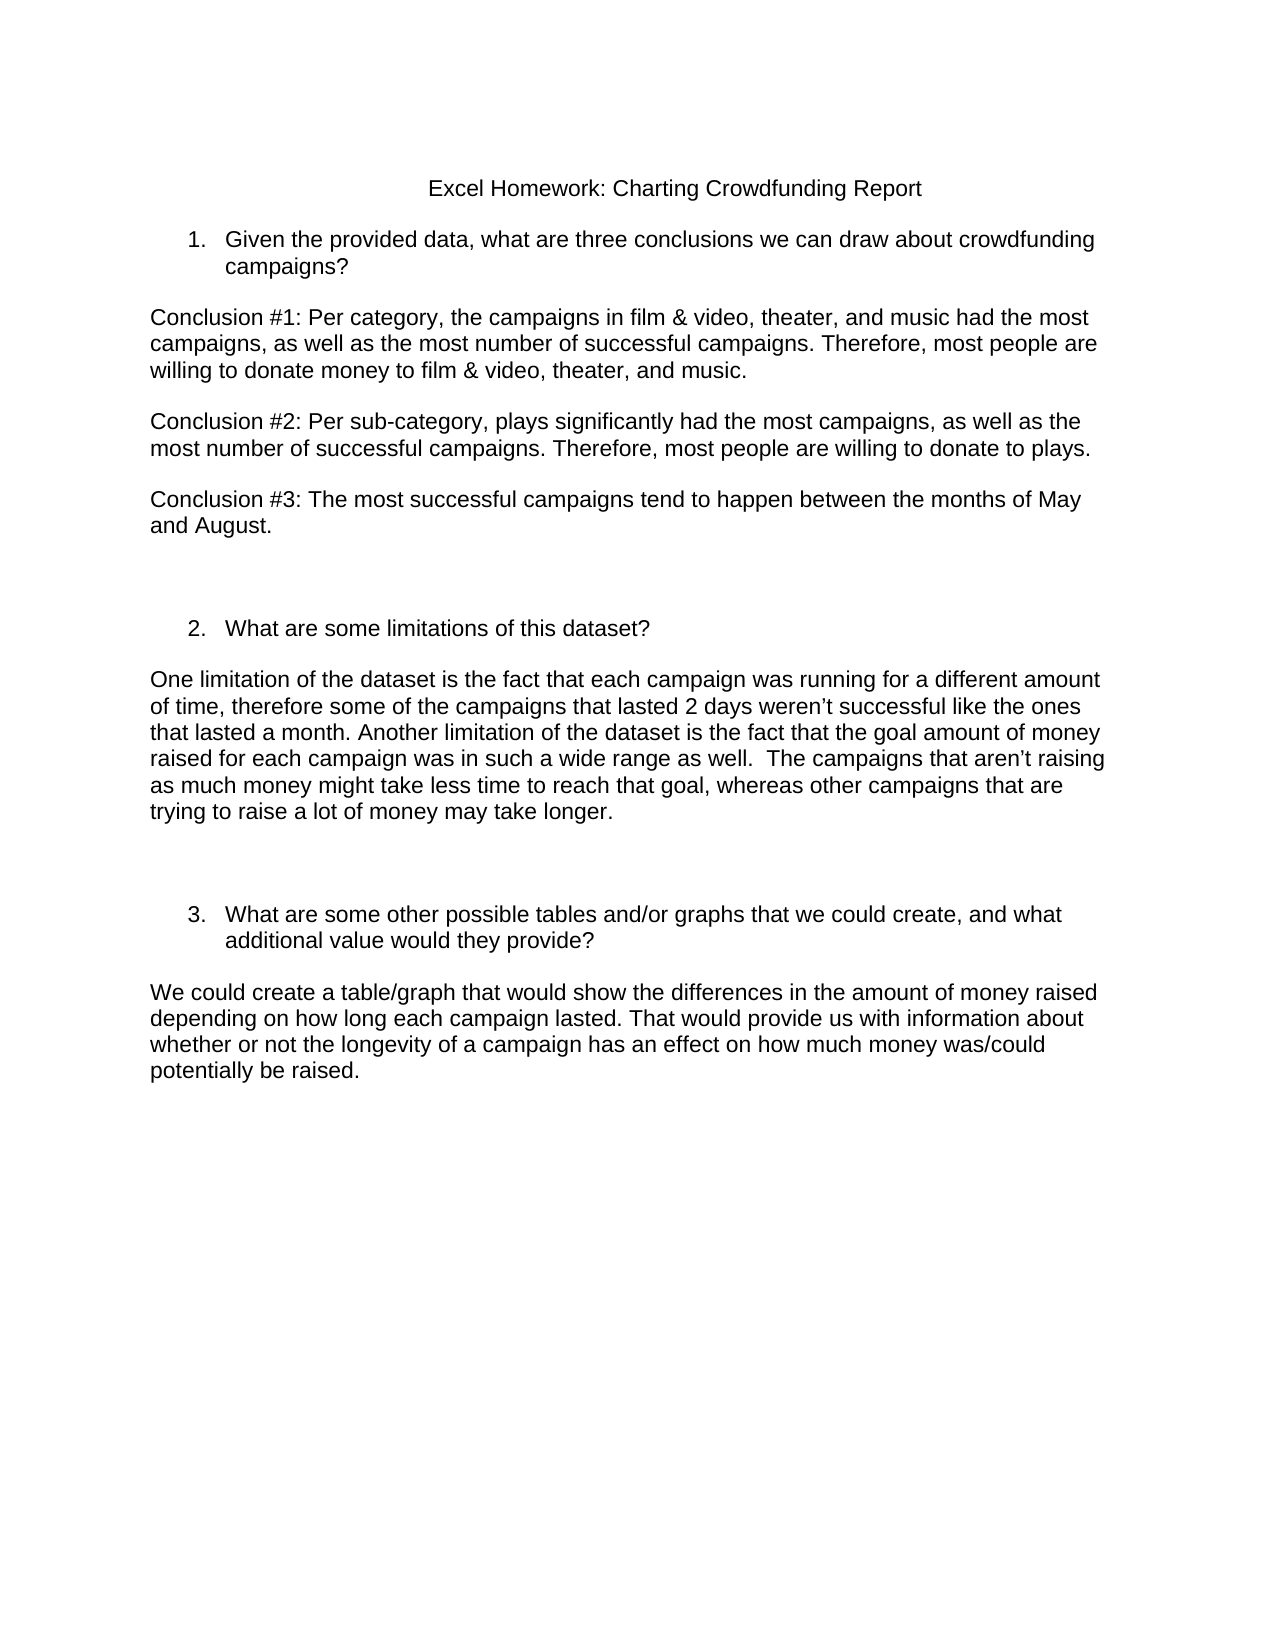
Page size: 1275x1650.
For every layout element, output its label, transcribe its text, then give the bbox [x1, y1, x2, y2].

list What are some other possible tables and/or graphs that we could create, and what additional value would they provide? [187, 901, 1125, 953]
text Conclusion #2: Per sub-category, plays significantly had the most campaigns, as well as the most number of successful campaigns. Therefore, most people are willing to donate to plays. [150, 408, 1125, 461]
text Excel Homework: Charting Crowdfunding Report [225, 175, 1125, 201]
text Conclusion #3: The most successful campaigns tend to happen between the months of May and August. [150, 486, 1125, 538]
text Conclusion #1: Per category, the campaigns in film & video, theater, and music had the most campaigns, as well as the most number of successful campaigns. Therefore, most people are willing to donate money to film & video, theater, and music. [150, 304, 1125, 383]
text We could create a table/graph that would show the differences in the amount of money raised depending on how long each campaign lasted. That would provide us with information about whether or not the longevity of a campaign has an effect on how much money was/could potentially be raised. [150, 978, 1125, 1084]
list What are some limitations of this dataset? [187, 615, 1125, 641]
list Given the provided data, what are three conclusions we can draw about crowdfunding campaigns? [187, 226, 1125, 279]
text One limitation of the dataset is the fact that each campaign was running for a different amount of time, therefore some of the campaigns that lasted 2 days weren’t successful like the ones that lasted a month. Another limitation of the dataset is the fact that the goal amount of money raised for each campaign was in such a wide range as well. The campaigns that aren’t raising as much money might take less time to reach that goal, whereas other campaigns that are trying to raise a lot of money may take longer. [150, 666, 1125, 824]
